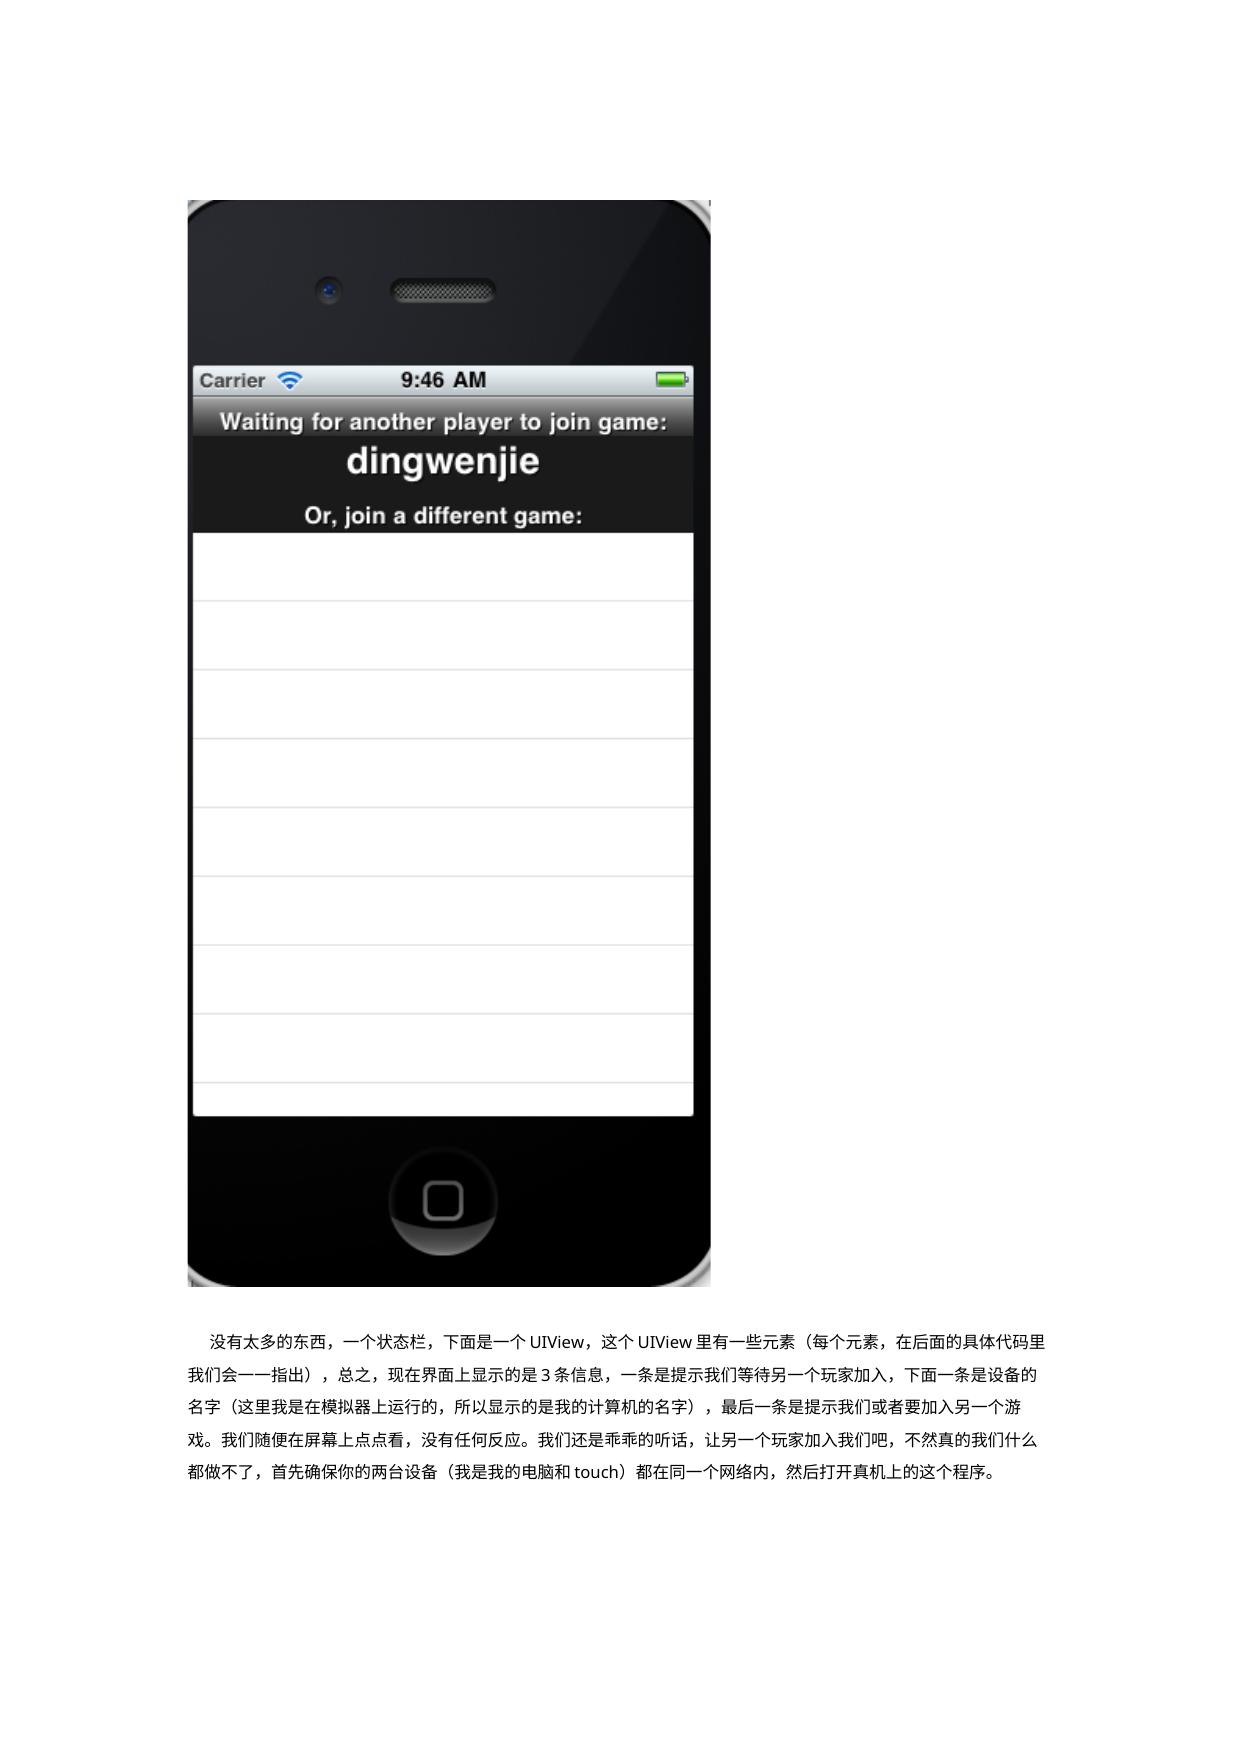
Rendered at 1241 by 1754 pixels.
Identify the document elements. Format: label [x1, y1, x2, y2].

picture [187, 200, 711, 1287]
table_header [188, 162, 1053, 1517]
